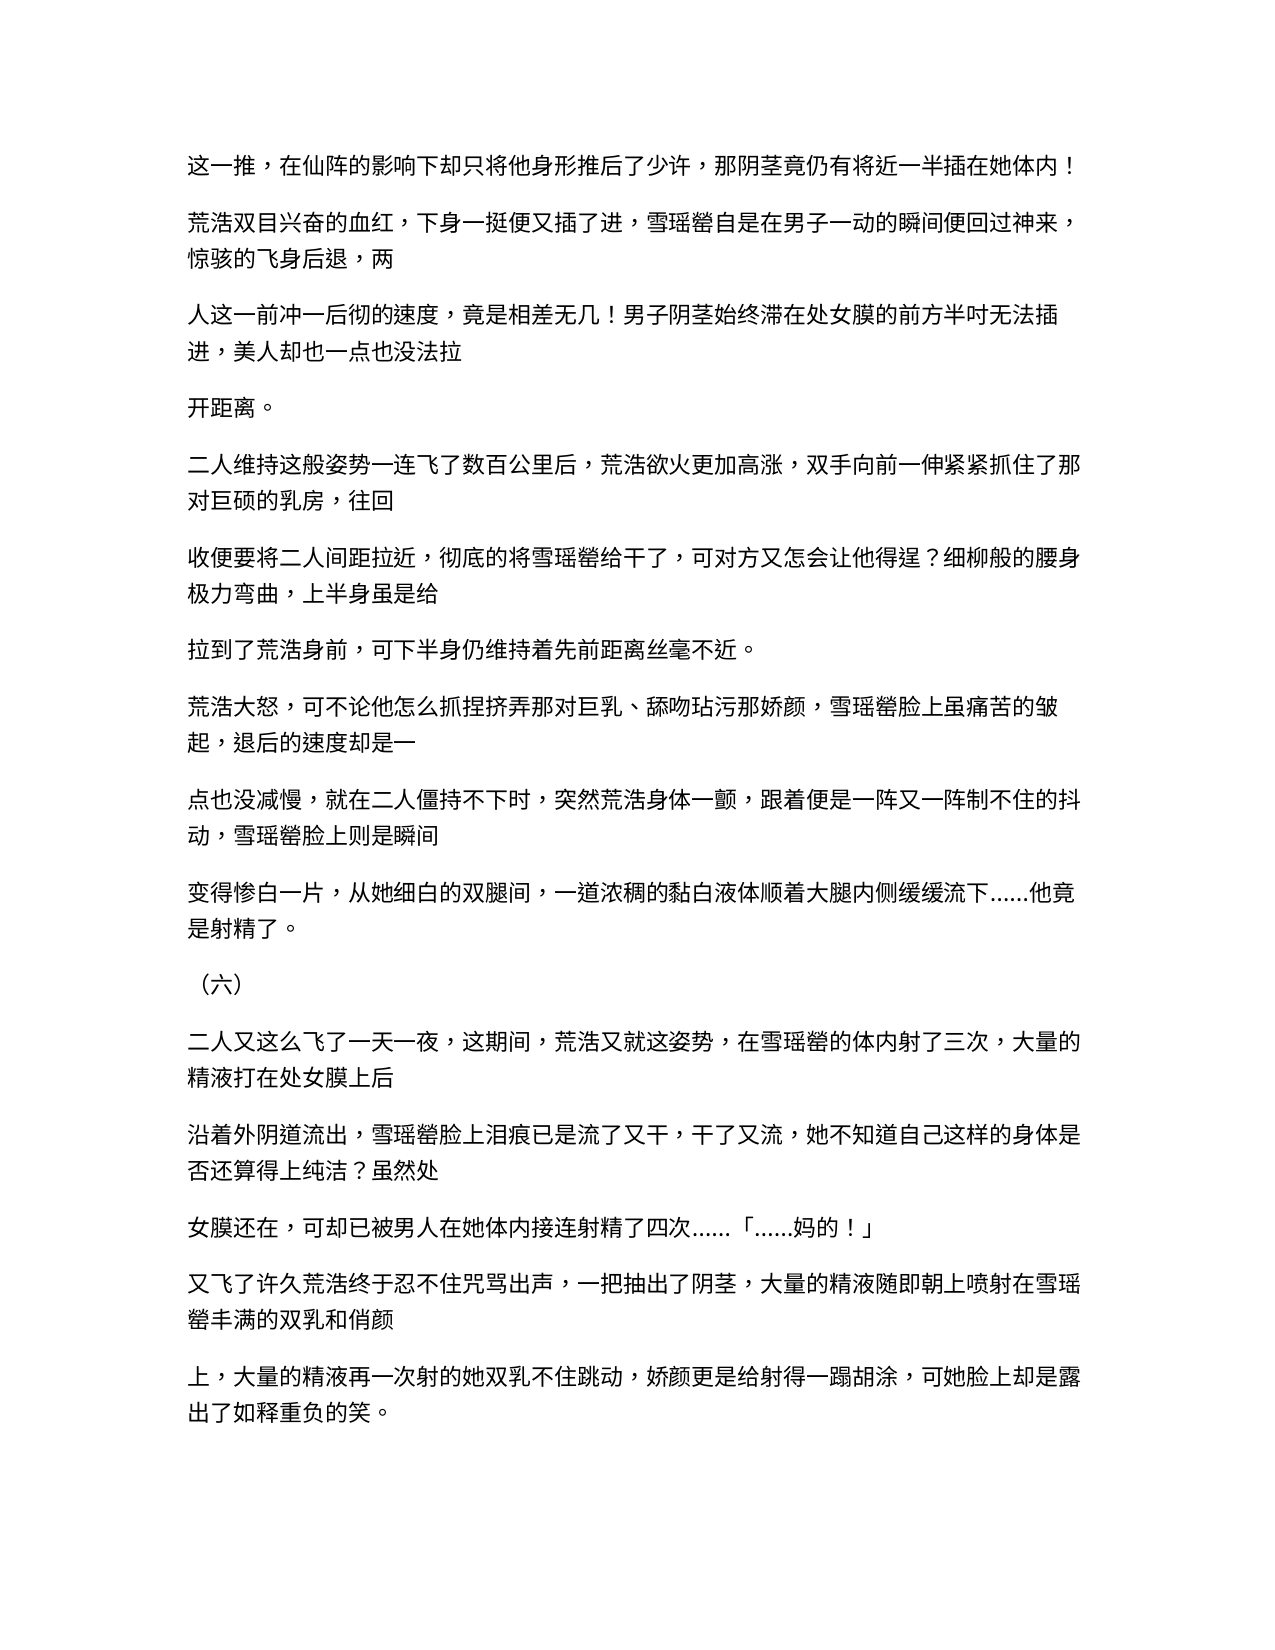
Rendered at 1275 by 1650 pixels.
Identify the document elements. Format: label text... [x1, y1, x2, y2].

text 二人又这么飞了一天一夜，这期间，荒浩又就这姿势，在雪瑶罃的体内射了三次，大量的精液打在处女膜上后 [187, 1026, 1087, 1093]
text 开距离。 [187, 392, 1087, 423]
text 荒浩大怒，可不论他怎么抓捏挤弄那对巨乳、舔吻玷污那娇颜，雪瑶罃脸上虽痛苦的皱起，退后的速度却是一 [187, 691, 1087, 758]
text 收便要将二人间距拉近，彻底的将雪瑶罃给干了，可对方又怎会让他得逞？细柳般的腰身极力弯曲，上半身虽是给 [187, 542, 1087, 609]
text 人这一前冲一后彻的速度，竟是相差无几！男子阴茎始终滞在处女膜的前方半吋无法插进，美人却也一点也没法拉 [187, 299, 1087, 367]
text 荒浩双目兴奋的血红，下身一挺便又插了进，雪瑶罃自是在男子一动的瞬间便回过神来，惊骇的飞身后退，两 [187, 207, 1087, 274]
text 二人维持这般姿势一连飞了数百公里后，荒浩欲火更加高涨，双手向前一伸紧紧抓住了那对巨硕的乳房，往回 [187, 449, 1087, 516]
text 点也没减慢，就在二人僵持不下时，突然荒浩身体一颤，跟着便是一阵又一阵制不住的抖动，雪瑶罃脸上则是瞬间 [187, 784, 1087, 851]
text 又飞了许久荒浩终于忍不住咒骂出声，一把抽出了阴茎，大量的精液随即朝上喷射在雪瑶罃丰满的双乳和俏颜 [187, 1268, 1087, 1335]
text 拉到了荒浩身前，可下半身仍维持着先前距离丝毫不近。 [187, 634, 1087, 666]
text 女膜还在，可却已被男人在她体内接连射精了四次……「……妈的！」 [187, 1211, 1087, 1243]
text 沿着外阴道流出，雪瑶罃脸上泪痕已是流了又干，干了又流，她不知道自己这样的身体是否还算得上纯洁？虽然处 [187, 1119, 1087, 1186]
text 上，大量的精液再一次射的她双乳不住跳动，娇颜更是给射得一蹋胡涂，可她脸上却是露出了如释重负的笑。 [187, 1361, 1087, 1428]
text 变得惨白一片，从她细白的双腿间，一道浓稠的黏白液体顺着大腿内侧缓缓流下……他竟是射精了。 [187, 877, 1087, 944]
text 这一推，在仙阵的影响下却只将他身形推后了少许，那阴茎竟仍有将近一半插在她体内！ [187, 150, 1087, 181]
text （六） [187, 969, 1087, 1001]
